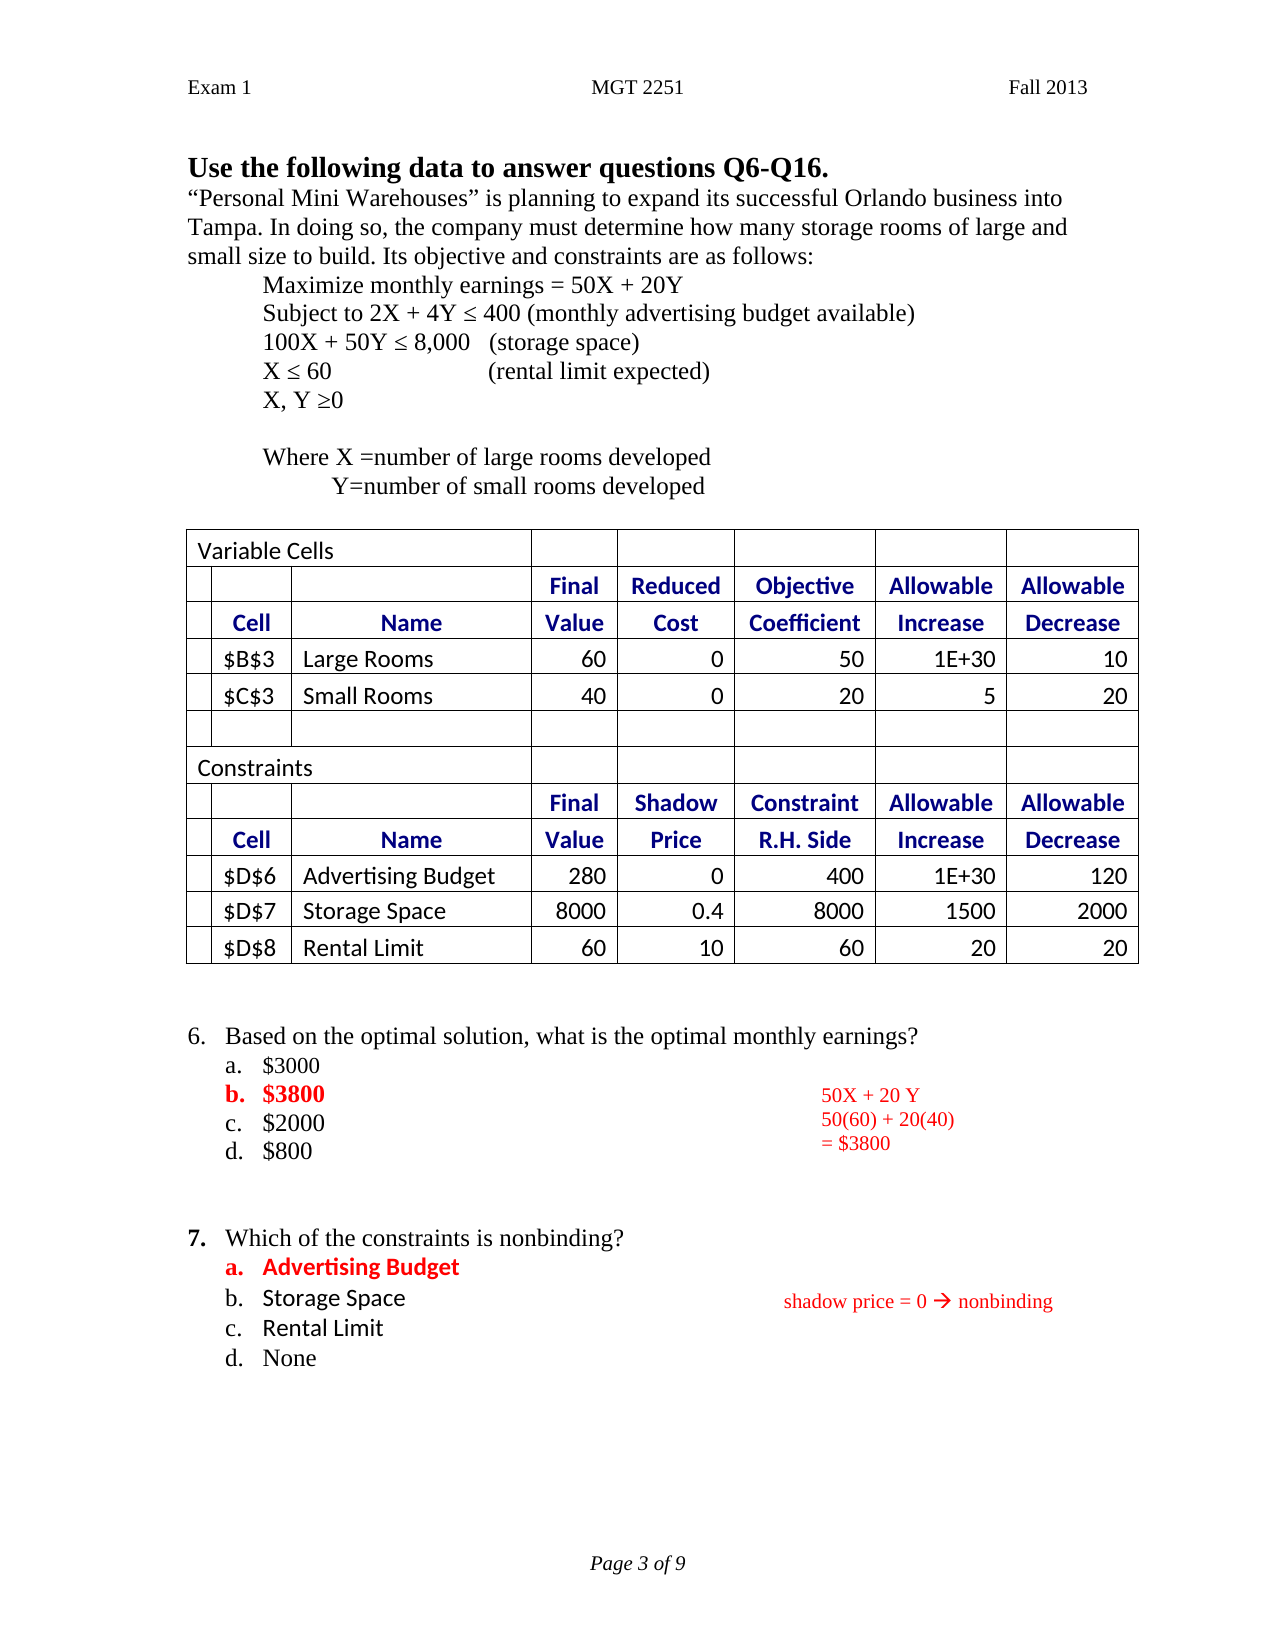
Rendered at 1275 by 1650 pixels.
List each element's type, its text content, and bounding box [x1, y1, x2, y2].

table_header [1007, 530, 1138, 566]
table_cell Value [532, 819, 617, 855]
text X, Y ≥0 [262, 385, 1087, 413]
table_header [735, 530, 875, 566]
table_cell [212, 711, 291, 746]
table_cell Shadow [618, 784, 734, 818]
table_cell [735, 747, 875, 783]
table_cell Decrease [1007, 819, 1138, 855]
table_cell Allowable [876, 784, 1006, 818]
list None [225, 1343, 1087, 1372]
table_cell [1007, 747, 1138, 783]
table_cell Advertising Budget [292, 856, 531, 891]
table_cell 20 [876, 927, 1006, 963]
table_cell [187, 819, 211, 855]
table_cell 8000 [735, 892, 875, 926]
table_cell Allowable [876, 567, 1006, 601]
table_cell 0.4 [618, 892, 734, 926]
list $3000 [225, 1050, 1087, 1079]
table_cell 60 [532, 927, 617, 963]
table_cell [187, 602, 211, 638]
table_cell [187, 711, 211, 746]
table_cell 120 [1007, 856, 1138, 891]
table_cell Allowable [1007, 567, 1138, 601]
table_cell 20 [1007, 927, 1138, 963]
table_cell 40 [532, 674, 617, 710]
table_cell Storage Space [292, 892, 531, 926]
table_cell 8000 [532, 892, 617, 926]
table_cell [187, 856, 211, 891]
table_cell 60 [735, 927, 875, 963]
table_cell 0 [618, 639, 734, 673]
text “Personal Mini Warehouses” is planning to expand its successful Orlando business into Tampa. In doing so, the company must determine how many storage rooms of large and small size to build. Its objective and constraints are as follows: [187, 183, 1087, 270]
table_cell Decrease [1007, 602, 1138, 638]
table_cell [187, 784, 211, 818]
table_cell 10 [1007, 639, 1138, 673]
table_cell [735, 711, 875, 746]
table_cell [618, 747, 734, 783]
list Rental Limit [225, 1312, 1087, 1343]
table_cell $D$6 [212, 856, 291, 891]
table_cell [1007, 711, 1138, 746]
table_cell Name [292, 819, 531, 855]
table_cell 20 [735, 674, 875, 710]
table_cell 0 [618, 674, 734, 710]
table_cell 1E+30 [876, 856, 1006, 891]
text Use the following data to answer questions Q6-Q16. [187, 150, 1087, 183]
table_cell 50 [735, 639, 875, 673]
table_header [532, 530, 617, 566]
table_cell $C$3 [212, 674, 291, 710]
table_cell Objective [735, 567, 875, 601]
table_cell [187, 639, 211, 673]
table_cell $B$3 [212, 639, 291, 673]
table_cell [212, 567, 291, 601]
table_cell Reduced [618, 567, 734, 601]
table_cell Increase [876, 819, 1006, 855]
table_cell [532, 747, 617, 783]
table_cell Coefficient [735, 602, 875, 638]
text Maximize monthly earnings = 50X + 20Y [262, 270, 1087, 298]
table_cell $D$8 [212, 927, 291, 963]
list $3800 [225, 1079, 1087, 1108]
table_cell 2000 [1007, 892, 1138, 926]
table_cell [187, 927, 211, 963]
list $2000 [225, 1108, 1087, 1136]
table_cell 280 [532, 856, 617, 891]
table_cell Increase [876, 602, 1006, 638]
table_cell Small Rooms [292, 674, 531, 710]
table_cell Cell [212, 819, 291, 855]
table_cell [187, 892, 211, 926]
table_cell Cell [212, 602, 291, 638]
table_cell 0 [618, 856, 734, 891]
table_cell Allowable [1007, 784, 1138, 818]
list Storage Space [225, 1282, 1087, 1312]
text Where X =number of large rooms developed [262, 442, 1087, 471]
table_cell [292, 784, 531, 818]
table_cell [532, 711, 617, 746]
table_header [618, 530, 734, 566]
table_cell Constraints [187, 747, 531, 783]
text 100X + 50Y ≤ 8,000 (storage space) [262, 327, 1087, 356]
table_cell Large Rooms [292, 639, 531, 673]
table_cell Constraint [735, 784, 875, 818]
list Based on the optimal solution, what is the optimal monthly earnings? [187, 1021, 1087, 1050]
table_cell 400 [735, 856, 875, 891]
table_cell Rental Limit [292, 927, 531, 963]
table_cell [292, 567, 531, 601]
table_cell 10 [618, 927, 734, 963]
table_header [876, 530, 1006, 566]
table_cell 60 [532, 639, 617, 673]
list Which of the constraints is nonbinding? [187, 1223, 1087, 1251]
table_cell $D$7 [212, 892, 291, 926]
table_cell [292, 711, 531, 746]
table_cell [212, 784, 291, 818]
table_cell [187, 567, 211, 601]
table_cell R.H. Side [735, 819, 875, 855]
table_cell 20 [1007, 674, 1138, 710]
table_cell 1E+30 [876, 639, 1006, 673]
table_cell Cost [618, 602, 734, 638]
table_cell Price [618, 819, 734, 855]
text X ≤ 60 (rental limit expected) [262, 356, 1087, 385]
table_cell [876, 747, 1006, 783]
list $800 [225, 1136, 1087, 1165]
table_header Variable Cells [187, 530, 531, 566]
table_cell [618, 711, 734, 746]
list Advertising Budget [225, 1251, 1087, 1282]
text Subject to 2X + 4Y ≤ 400 (monthly advertising budget available) [262, 298, 1087, 327]
table_cell Value [532, 602, 617, 638]
table_cell Final [532, 567, 617, 601]
text Y=number of small rooms developed [262, 471, 1087, 500]
table_cell 1500 [876, 892, 1006, 926]
table_cell 5 [876, 674, 1006, 710]
table_cell [187, 674, 211, 710]
table_cell Name [292, 602, 531, 638]
table_cell Final [532, 784, 617, 818]
table_cell [876, 711, 1006, 746]
